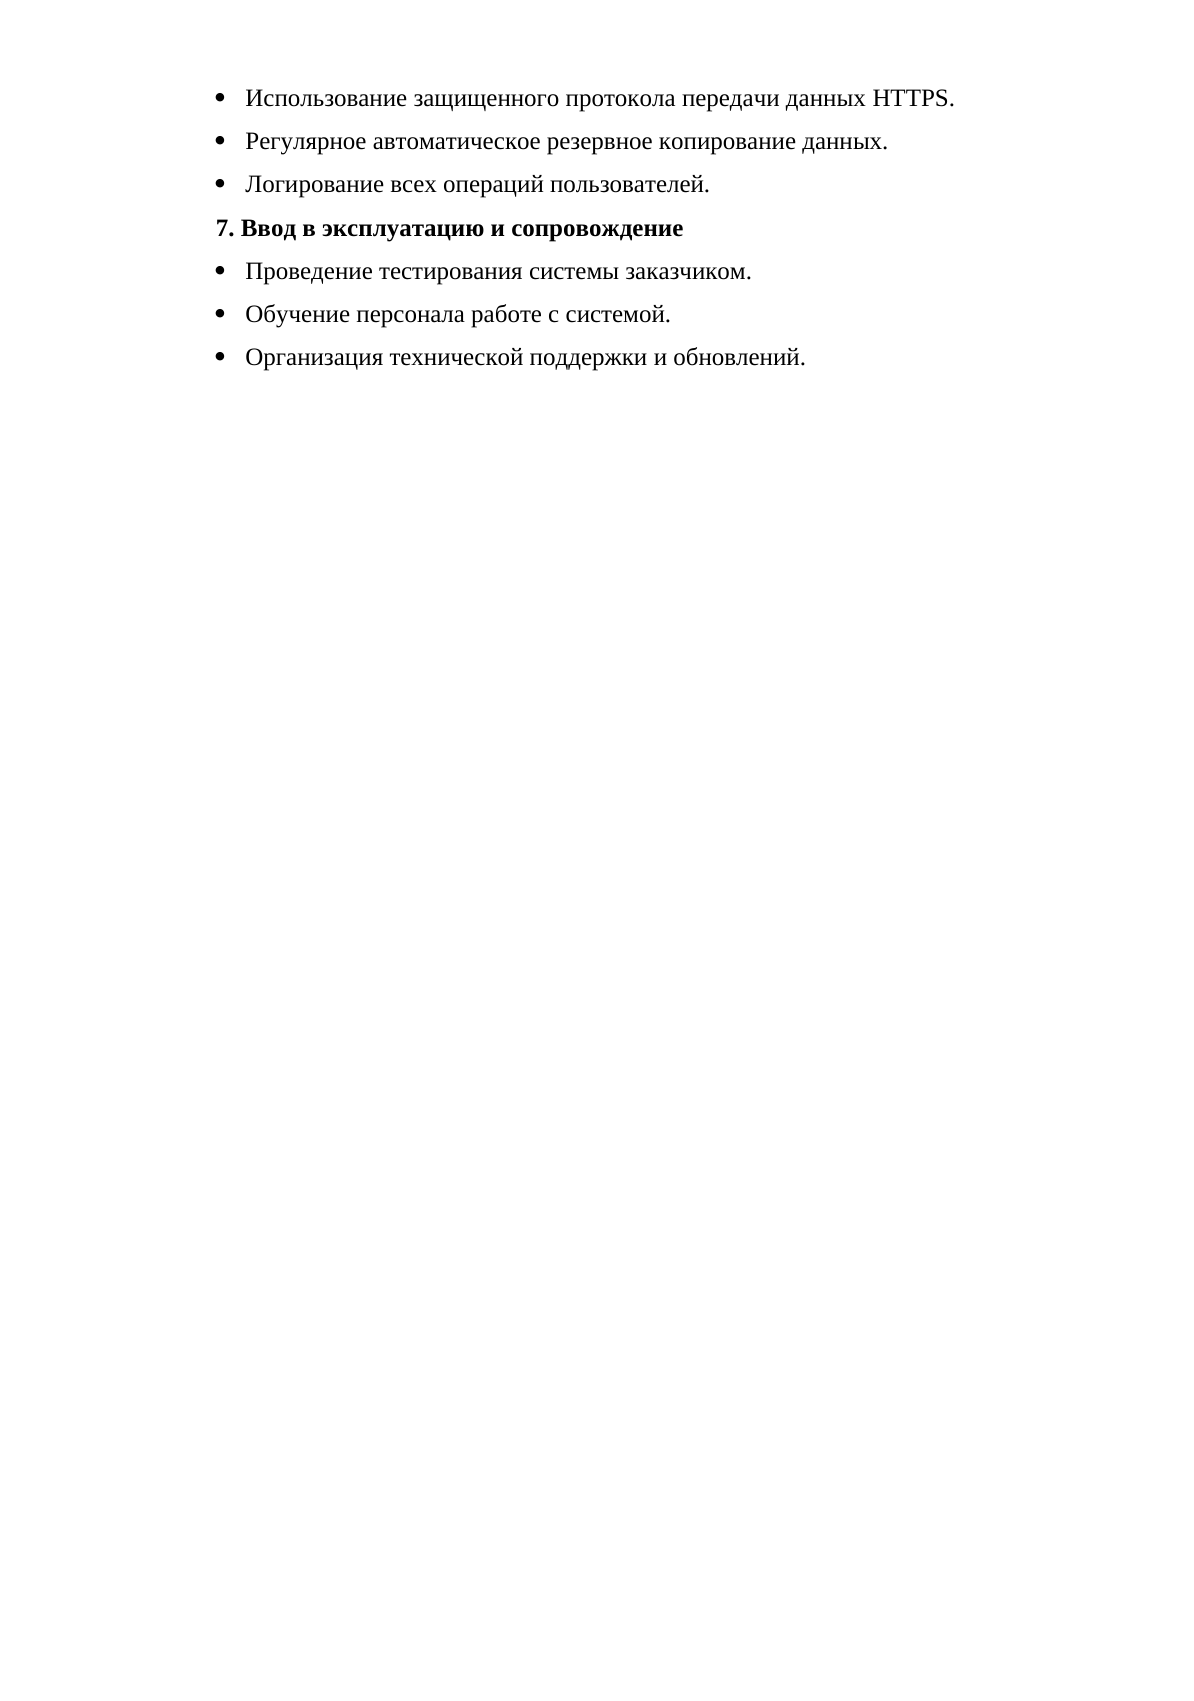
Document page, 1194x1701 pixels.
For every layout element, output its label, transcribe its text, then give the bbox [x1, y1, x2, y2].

text 7. Ввод в эксплуатацию и сопровождение [142, 213, 1137, 241]
list Организация технической поддержки и обновлений. [142, 342, 1137, 371]
list Регулярное автоматическое резервное копирование данных. [142, 126, 1137, 155]
list Проведение тестирования системы заказчиком. [142, 256, 1137, 284]
list Обучение персонала работе с системой. [142, 299, 1137, 328]
list Использование защищенного протокола передачи данных HTTPS. [142, 83, 1137, 112]
list Логирование всех операций пользователей. [142, 169, 1137, 198]
